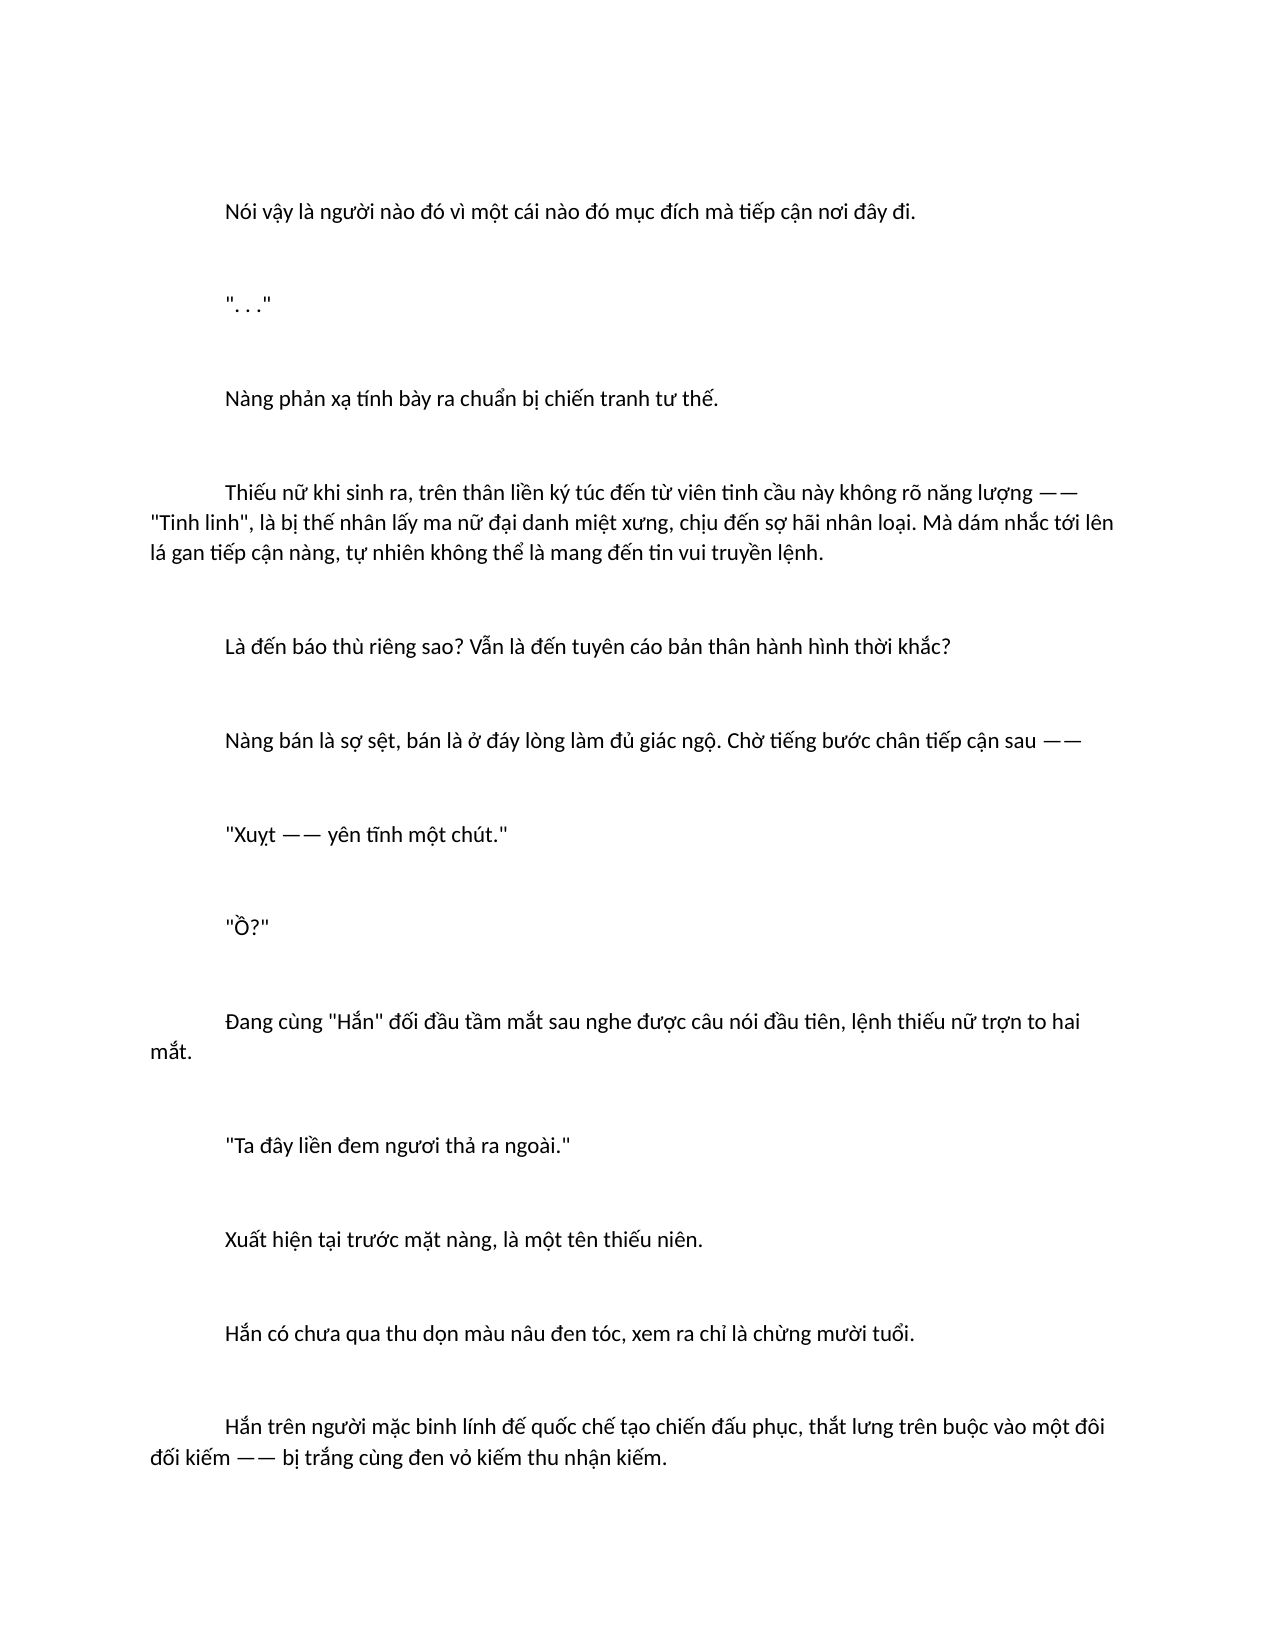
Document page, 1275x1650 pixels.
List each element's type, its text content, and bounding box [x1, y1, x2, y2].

text Nàng phản xạ tính bày ra chuẩn bị chiến tranh tư thế. [150, 384, 1125, 412]
text "Ồ?" [150, 913, 1125, 942]
text Là đến báo thù riêng sao? Vẫn là đến tuyên cáo bản thân hành hình thời khắc? [150, 632, 1125, 660]
text ". . ." [150, 291, 1125, 319]
text Thiếu nữ khi sinh ra, trên thân liền ký túc đến từ viên tinh cầu này không rõ năng lượng —— "Tinh linh", là bị thế nhân lấy ma nữ đại danh miệt xưng, chịu đến sợ hãi nhân loại. Mà dám nhắc tới lên lá gan tiếp cận nàng, tự nhiên không thể là mang đến tin vui truyền lệnh. [150, 478, 1125, 567]
text Hắn có chưa qua thu dọn màu nâu đen tóc, xem ra chỉ là chừng mười tuổi. [150, 1319, 1125, 1347]
text Đang cùng "Hắn" đối đầu tầm mắt sau nghe được câu nói đầu tiên, lệnh thiếu nữ trợn to hai mắt. [150, 1007, 1125, 1066]
text Nói vậy là người nào đó vì một cái nào đó mục đích mà tiếp cận nơi đây đi. [150, 197, 1125, 225]
text "Ta đây liền đem ngươi thả ra ngoài." [150, 1131, 1125, 1159]
text "Xuỵt —— yên tĩnh một chút." [150, 820, 1125, 848]
text Xuất hiện tại trước mặt nàng, là một tên thiếu niên. [150, 1225, 1125, 1253]
text Nàng bán là sợ sệt, bán là ở đáy lòng làm đủ giác ngộ. Chờ tiếng bước chân tiếp cận sau —— [150, 726, 1125, 754]
text Hắn trên người mặc binh lính đế quốc chế tạo chiến đấu phục, thắt lưng trên buộc vào một đôi đối kiếm —— bị trắng cùng đen vỏ kiếm thu nhận kiếm. [150, 1412, 1125, 1471]
